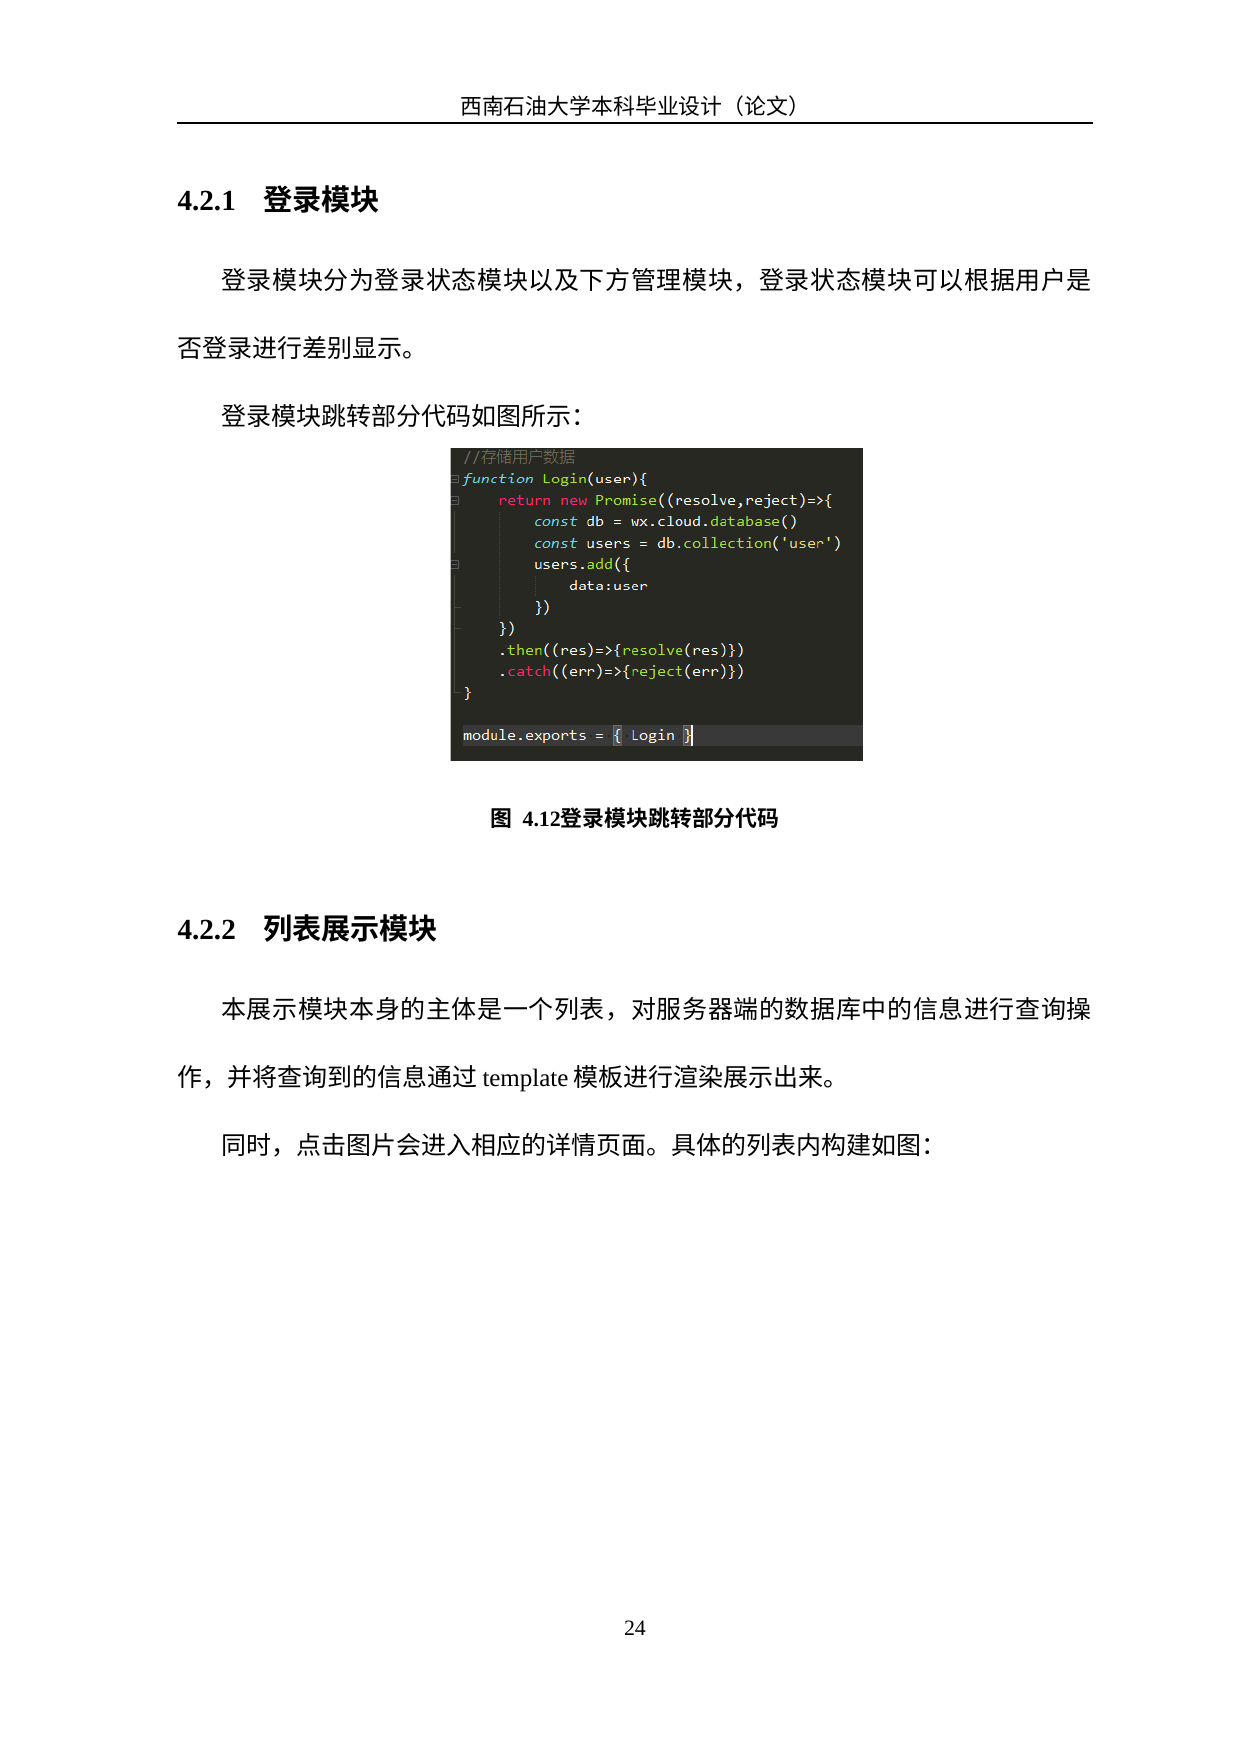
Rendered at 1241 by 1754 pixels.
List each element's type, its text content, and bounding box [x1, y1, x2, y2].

subtitle 登录模块 [177, 164, 1093, 232]
picture [450, 448, 863, 761]
text 同时，点击图片会进入相应的详情页面。具体的列表内构建如图： [177, 1109, 1093, 1177]
subtitle 列表展示模块 [177, 893, 1093, 961]
text 登录模块跳转部分代码如图所示： [177, 380, 1093, 448]
text 本展示模块本身的主体是一个列表，对服务器端的数据库中的信息进行查询操作，并将查询到的信息通过template模板进行渲染展示出来。 [177, 973, 1093, 1109]
text 登录模块分为登录状态模块以及下方管理模块，登录状态模块可以根据用户是否登录进行差别显示。 [177, 244, 1093, 380]
